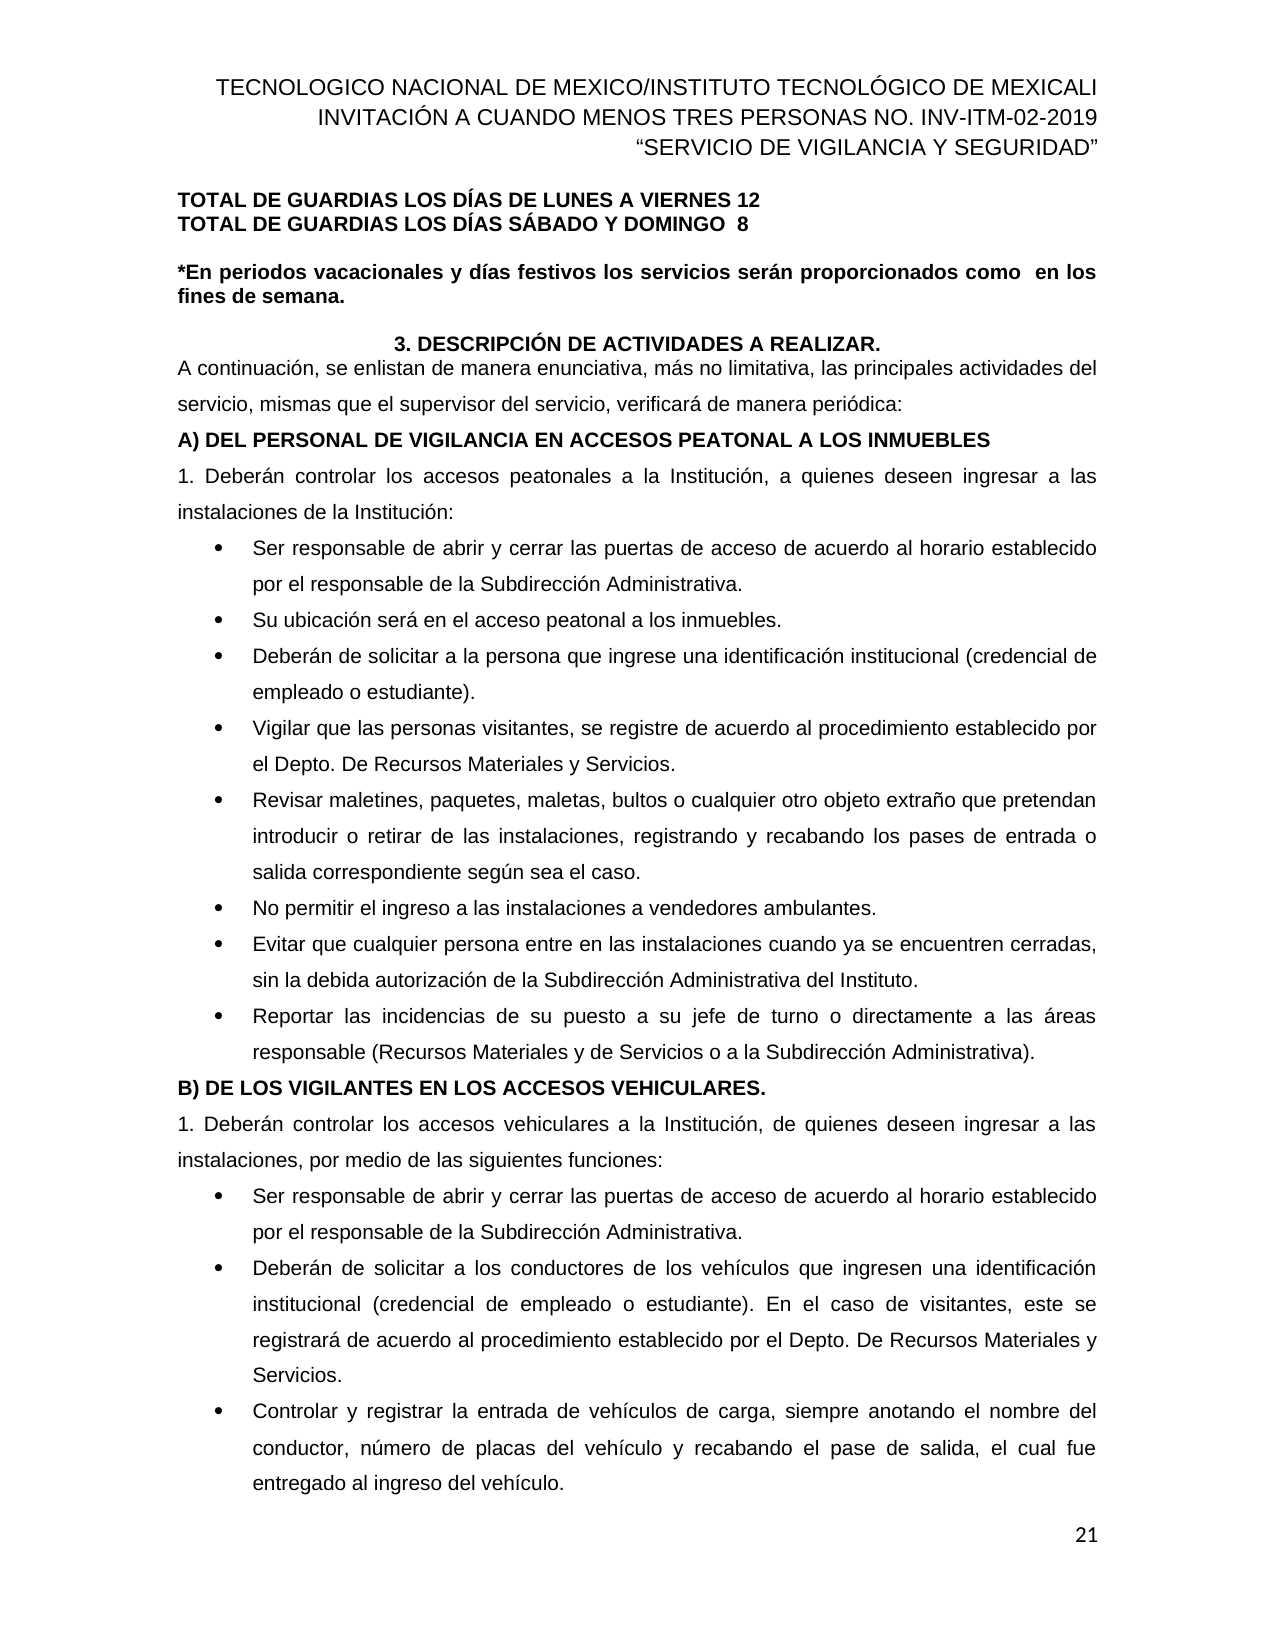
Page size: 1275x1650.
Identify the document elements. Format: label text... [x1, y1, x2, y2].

list No permitir el ingreso a las instalaciones a vendedores ambulantes. [215, 896, 1098, 920]
text 1. Deberán controlar los accesos peatonales a la Institución, a quienes deseen ingresar a las instalaciones de la Institución: [177, 464, 1098, 524]
list Reportar las incidencias de su puesto a su jefe de turno o directamente a las áreas responsable (Recursos Materiales y de Servicios o a la Subdirección Administrativa). [215, 1004, 1098, 1064]
text 3. DESCRIPCIÓN DE ACTIVIDADES A REALIZAR. [177, 332, 1098, 356]
list Deberán de solicitar a la persona que ingrese una identificación institucional (credencial de empleado o estudiante). [215, 644, 1098, 704]
list Controlar y registrar la entrada de vehículos de carga, siempre anotando el nombre del conductor, número de placas del vehículo y recabando el pase de salida, el cual fue entregado al ingreso del vehículo. [215, 1399, 1098, 1495]
list Revisar maletines, paquetes, maletas, bultos o cualquier otro objeto extraño que pretendan introducir o retirar de las instalaciones, registrando y recabando los pases de entrada o salida correspondiente según sea el caso. [215, 788, 1098, 884]
text 1. Deberán controlar los accesos vehiculares a la Institución, de quienes deseen ingresar a las instalaciones, por medio de las siguientes funciones: [177, 1112, 1098, 1171]
list Su ubicación será en el acceso peatonal a los inmuebles. [215, 608, 1098, 632]
text TOTAL DE GUARDIAS LOS DÍAS DE LUNES A VIERNES 12 [177, 188, 1098, 212]
text A continuación, se enlistan de manera enunciativa, más no limitativa, las principales actividades del servicio, mismas que el supervisor del servicio, verificará de manera periódica: [177, 356, 1098, 416]
list Vigilar que las personas visitantes, se registre de acuerdo al procedimiento establecido por el Depto. De Recursos Materiales y Servicios. [215, 716, 1098, 776]
list Deberán de solicitar a los conductores de los vehículos que ingresen una identificación institucional (credencial de empleado o estudiante). En el caso de visitantes, este se registrará de acuerdo al procedimiento establecido por el Depto. De Recursos Materiales y Servicios. [215, 1255, 1098, 1387]
text A) DEL PERSONAL DE VIGILANCIA EN ACCESOS PEATONAL A LOS INMUEBLES [177, 428, 1098, 452]
text *En periodos vacacionales y días festivos los servicios serán proporcionados como en los fines de semana. [177, 260, 1098, 308]
list Ser responsable de abrir y cerrar las puertas de acceso de acuerdo al horario establecido por el responsable de la Subdirección Administrativa. [215, 536, 1098, 596]
list Evitar que cualquier persona entre en las instalaciones cuando ya se encuentren cerradas, sin la debida autorización de la Subdirección Administrativa del Instituto. [215, 932, 1098, 992]
text TOTAL DE GUARDIAS LOS DÍAS SÁBADO Y DOMINGO 8 [177, 212, 1098, 236]
list Ser responsable de abrir y cerrar las puertas de acceso de acuerdo al horario establecido por el responsable de la Subdirección Administrativa. [215, 1183, 1098, 1243]
text B) DE LOS VIGILANTES EN LOS ACCESOS VEHICULARES. [177, 1076, 1098, 1099]
